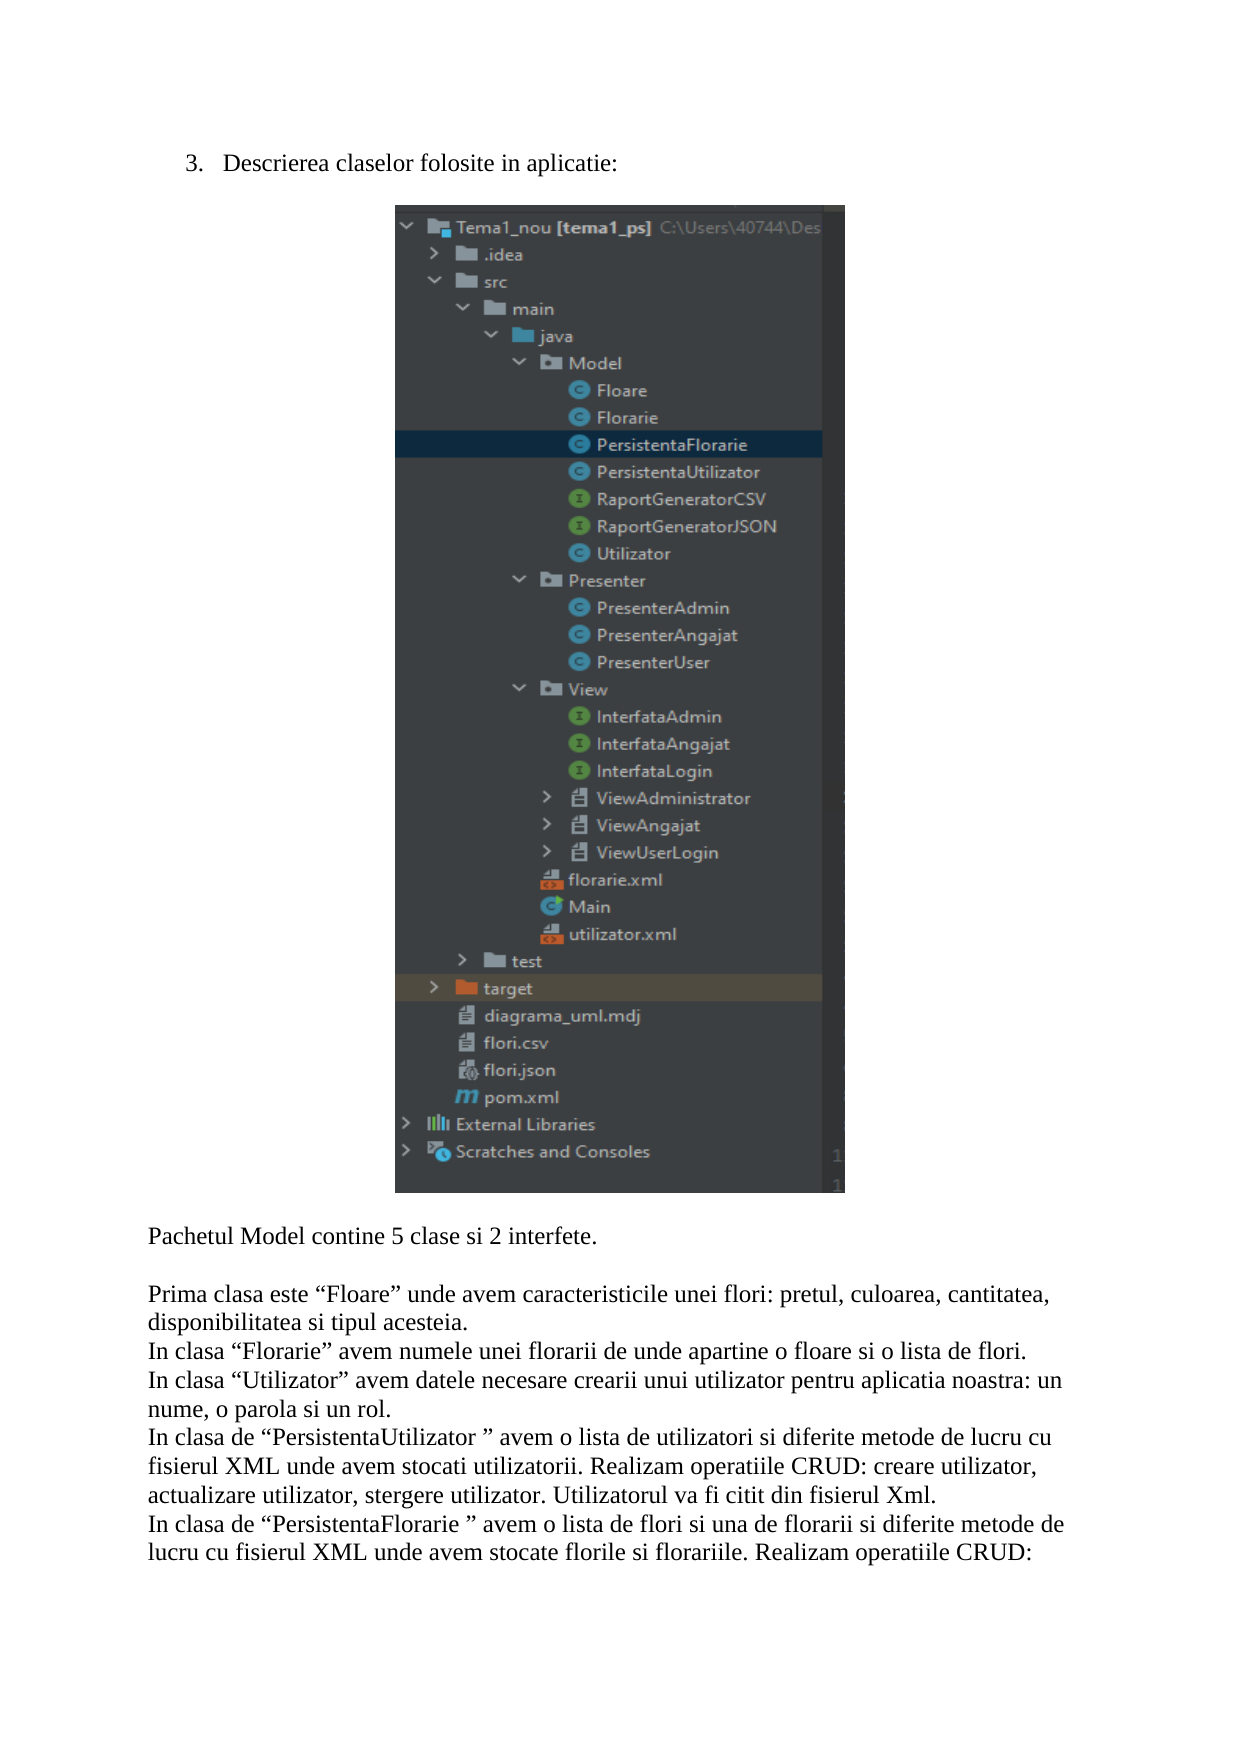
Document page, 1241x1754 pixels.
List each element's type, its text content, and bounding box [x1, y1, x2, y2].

list Descrierea claselor folosite in aplicatie: [185, 148, 1093, 176]
text In clasa “Florarie” avem numele unei florarii de unde apartine o floare si o lista de flori. [148, 1336, 1093, 1365]
text Prima clasa este “Floare” unde avem caracteristicile unei flori: pretul, culoarea, cantitatea, disponibilitatea si tipul acesteia. [148, 1279, 1093, 1336]
text In clasa “Utilizator” avem datele necesare crearii unui utilizator pentru aplicatia noastra: un nume, o parola si un rol. [148, 1365, 1093, 1422]
text In clasa de “PersistentaUtilizator ” avem o lista de utilizatori si diferite metode de lucru cu fisierul XML unde avem stocati utilizatorii. Realizam operatiile CRUD: creare utilizator, actualizare utilizator, stergere utilizator. Utilizatorul va fi citit din fisierul Xml. [148, 1422, 1093, 1509]
picture [395, 205, 845, 1193]
text Pachetul Model contine 5 clase si 2 interfete. [148, 1221, 1093, 1250]
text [148, 1509, 1093, 1566]
